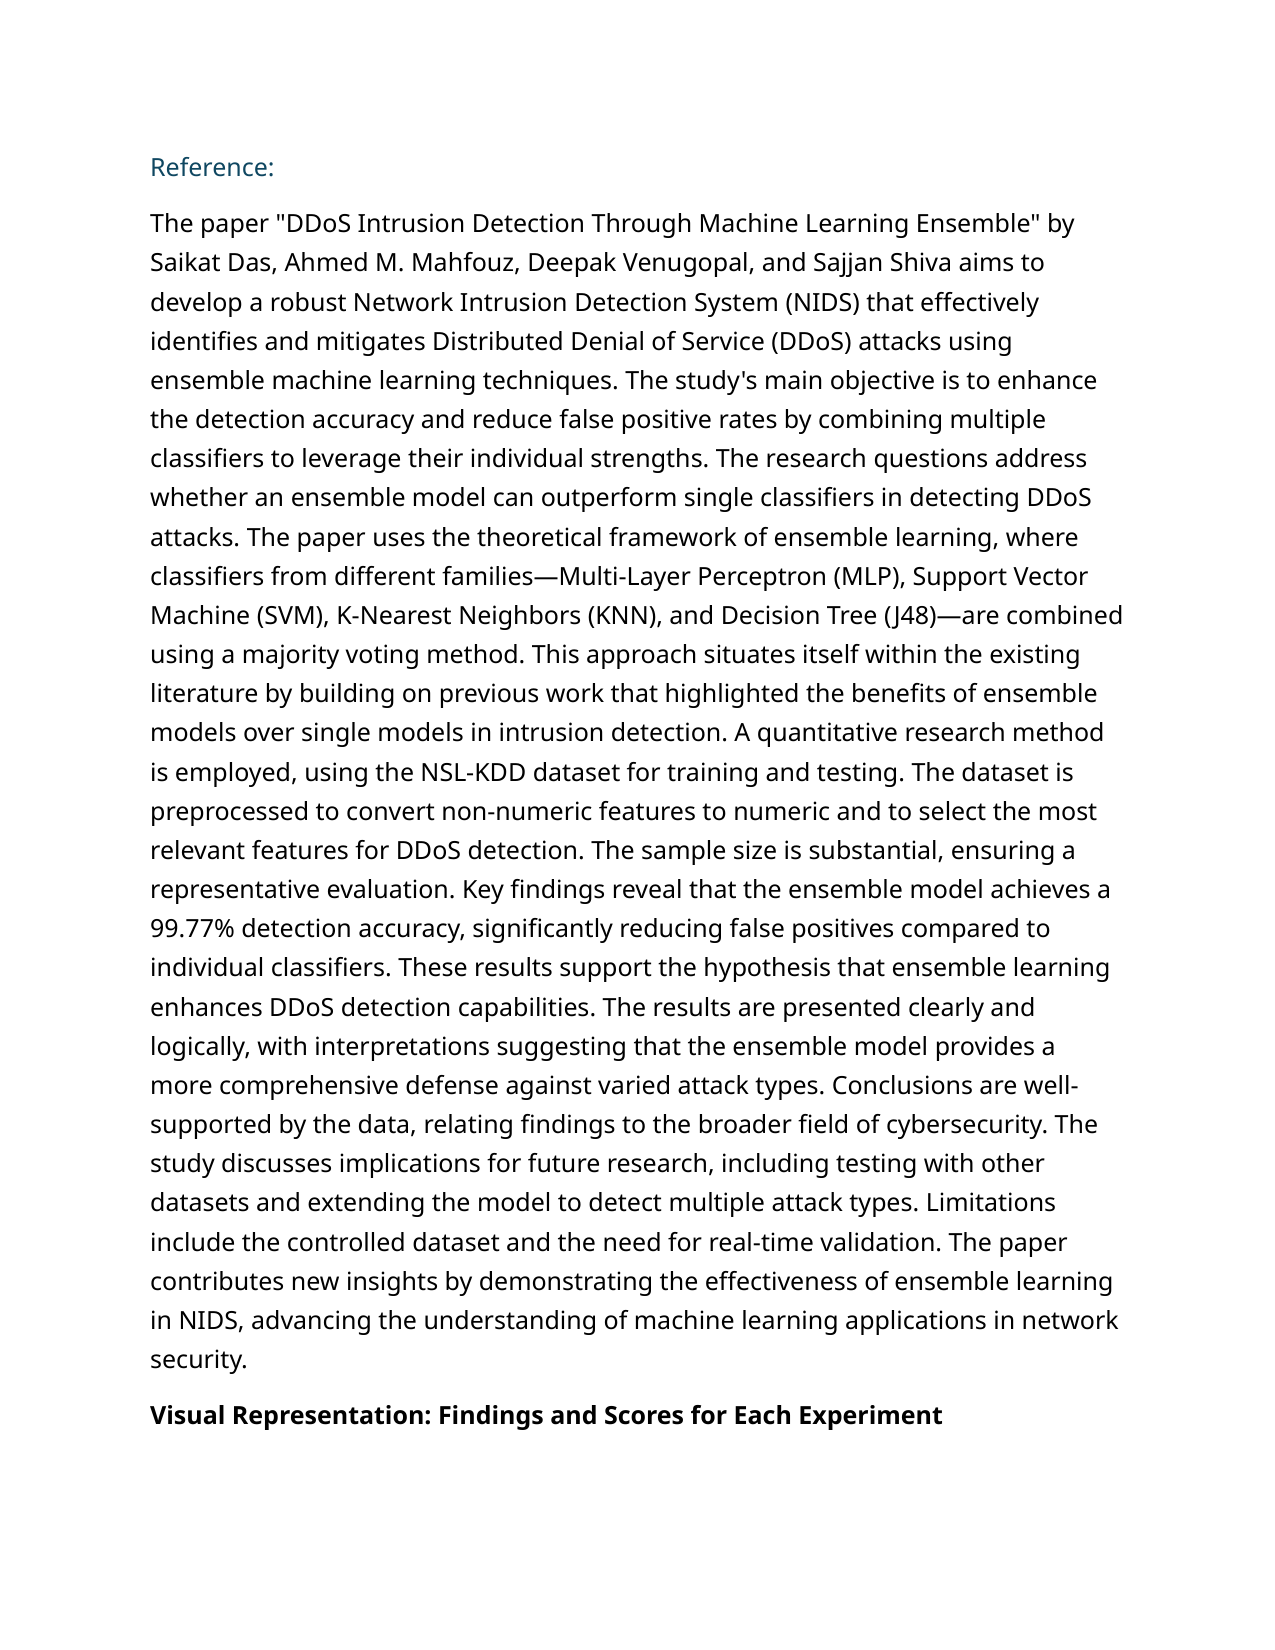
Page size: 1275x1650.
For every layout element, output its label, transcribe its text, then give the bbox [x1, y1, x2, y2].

text Visual Representation: Findings and Scores for Each Experiment [150, 1397, 1125, 1432]
text Reference: [150, 150, 1125, 184]
